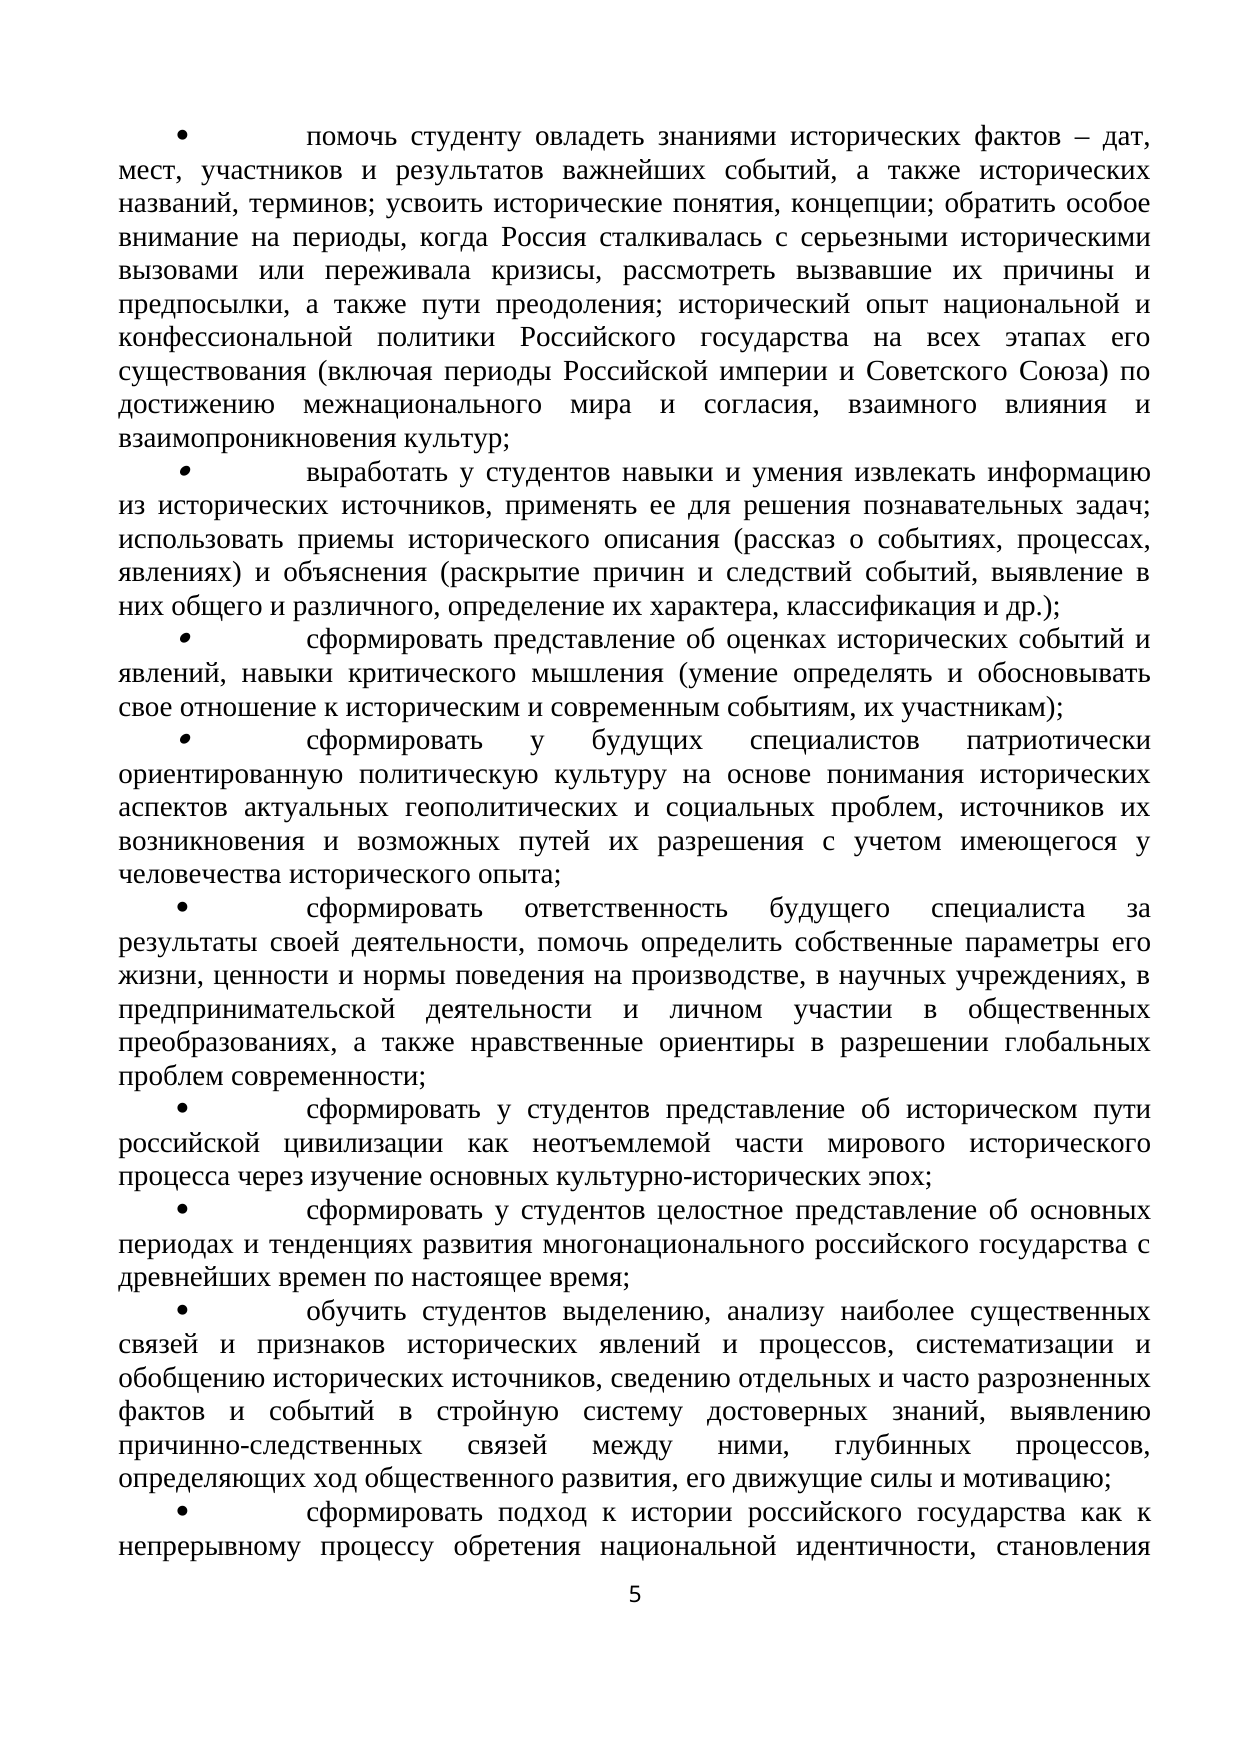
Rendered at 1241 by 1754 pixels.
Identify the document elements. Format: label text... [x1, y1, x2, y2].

list сформировать представление об оценках исторических событий и явлений, навыки критического мышления (умение определять и обосновывать свое отношение к историческим и современным событиям, их участникам); [118, 621, 1152, 722]
list обучить студентов выделению, анализу наиболее существенных связей и признаков исторических явлений и процессов, систематизации и обобщению исторических источников, сведению отдельных и часто разрозненных фактов и событий в стройную систему достоверных знаний, выявлению причинно-следственных связей между ними, глубинных процессов, определяющих ход общественного развития, его движущие силы и мотивацию; [118, 1293, 1152, 1494]
list сформировать ответственность будущего специалиста за результаты своей деятельности, помочь определить собственные параметры его жизни, ценности и нормы поведения на производстве, в научных учреждениях, в предпринимательской деятельности и личном участии в общественных преобразованиях, а также нравственные ориентиры в разрешении глобальных проблем современности; [118, 890, 1152, 1091]
list сформировать у студентов представление об историческом пути российской цивилизации как неотъемлемой части мирового исторического процесса через изучение основных культурно-исторических эпох; [118, 1091, 1152, 1192]
list сформировать у студентов целостное представление об основных периодах и тенденциях развития многонационального российского государства с древнейших времен по настоящее время; [118, 1192, 1152, 1293]
list помочь студенту овладеть знаниями исторических фактов – дат, мест, участников и результатов важнейших событий, а также исторических названий, терминов; усвоить исторические понятия, концепции; обратить особое внимание на периоды, когда Россия сталкивалась с серьезными историческими вызовами или переживала кризисы, рассмотреть вызвавшие их причины и предпосылки, а также пути преодоления; исторический опыт национальной и конфессиональной политики Российского государства на всех этапах его существования (включая периоды Российской империи и Советского Союза) по достижению межнационального мира и согласия, взаимного влияния и взаимопроникновения культур; [118, 118, 1152, 454]
list выработать у студентов навыки и умения извлекать информацию из исторических источников, применять ее для решения познавательных задач; использовать приемы исторического описания (рассказ о событиях, процессах, явлениях) и объяснения (раскрытие причин и следствий событий, выявление в них общего и различного, определение их характера, классификация и др.); [118, 454, 1152, 621]
list сформировать у будущих специалистов патриотически ориентированную политическую культуру на основе понимания исторических аспектов актуальных геополитических и социальных проблем, источников их возникновения и возможных путей их разрешения с учетом имеющегося у человечества исторического опыта; [118, 722, 1152, 890]
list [118, 1494, 1152, 1561]
